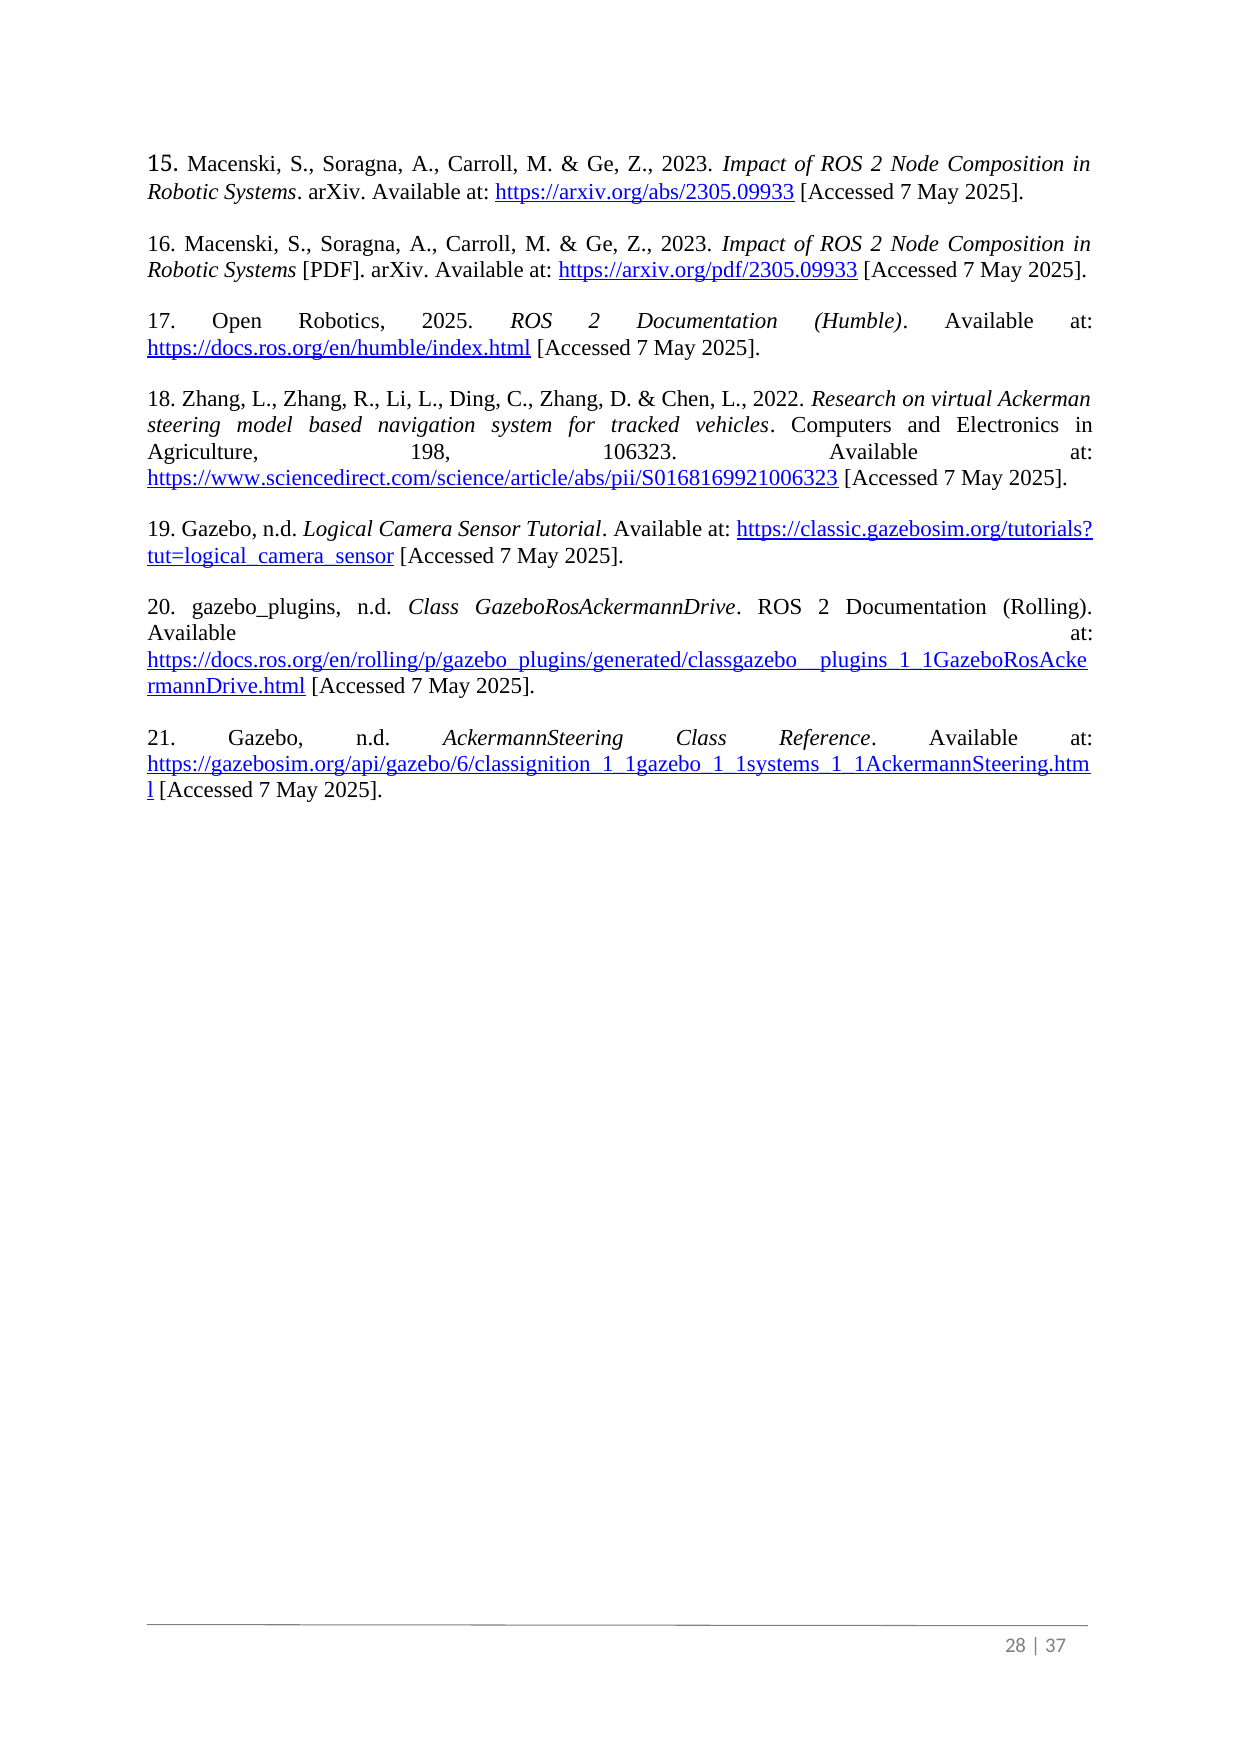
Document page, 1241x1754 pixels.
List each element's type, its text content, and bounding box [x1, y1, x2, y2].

text 15. Macenski, S., Soragna, A., Carroll, M. & Ge, Z., 2023. Impact of ROS 2 Node Composition in Robotic Systems. arXiv. Available at: https://arxiv.org/abs/2305.09933 [Accessed 7 May 2025]. [147, 147, 1093, 204]
text 18. Zhang, L., Zhang, R., Li, L., Ding, C., Zhang, D. & Chen, L., 2022. Research on virtual Ackerman steering model based navigation system for tracked vehicles. Computers and Electronics in Agriculture, 198, 106323. Available at: https://www.sciencedirect.com/science/article/abs/pii/S0168169921006323 [Accessed 7 May 2025]. [147, 385, 1093, 490]
text 17. Open Robotics, 2025. ROS 2 Documentation (Humble). Available at: https://docs.ros.org/en/humble/index.html [Accessed 7 May 2025]. [147, 307, 1093, 360]
text 21. Gazebo, n.d. AckermannSteering Class Reference. Available at: https://gazebosim.org/api/gazebo/6/classignition_1_1gazebo_1_1systems_1_1AckermannSteering.html [Accessed 7 May 2025]. [147, 723, 1093, 803]
text 16. Macenski, S., Soragna, A., Carroll, M. & Ge, Z., 2023. Impact of ROS 2 Node Composition in Robotic Systems [PDF]. arXiv. Available at: https://arxiv.org/pdf/2305.09933 [Accessed 7 May 2025]. [147, 229, 1093, 282]
text 19. Gazebo, n.d. Logical Camera Sensor Tutorial. Available at: https://classic.gazebosim.org/tutorials?tut=logical_camera_sensor [Accessed 7 May 2025]. [147, 515, 1093, 568]
text 20. gazebo_plugins, n.d. Class GazeboRosAckermannDrive. ROS 2 Documentation (Rolling). Available at: https://docs.ros.org/en/rolling/p/gazebo_plugins/generated/classgazebo__plugins_1_1GazeboRosAckermannDrive.html [Accessed 7 May 2025]. [147, 593, 1093, 698]
